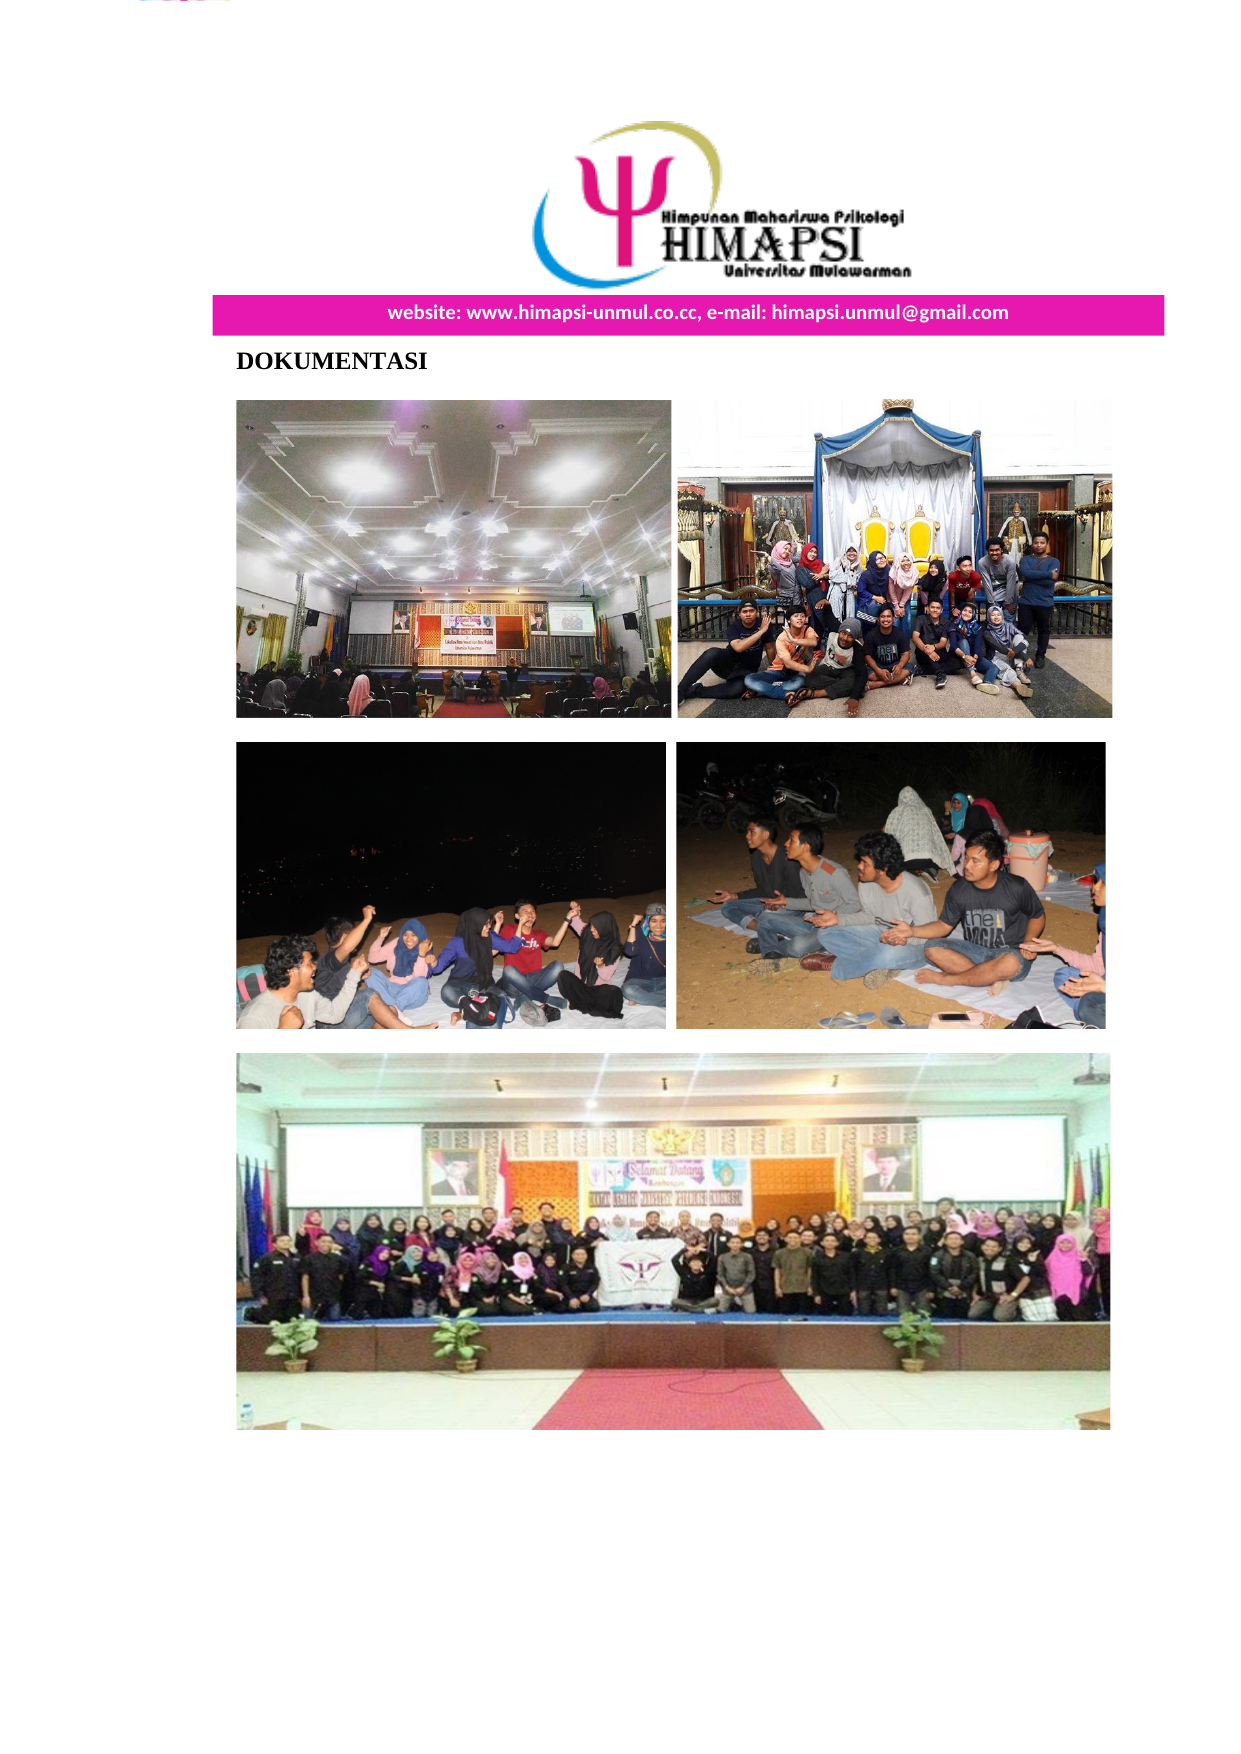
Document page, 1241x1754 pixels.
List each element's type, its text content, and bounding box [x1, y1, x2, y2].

picture [236, 400, 672, 718]
text DOKUMENTASI [236, 346, 1122, 374]
picture [676, 742, 1106, 1029]
picture [506, 100, 927, 292]
picture [677, 399, 1113, 718]
picture [236, 1053, 1111, 1430]
picture [236, 742, 666, 1029]
